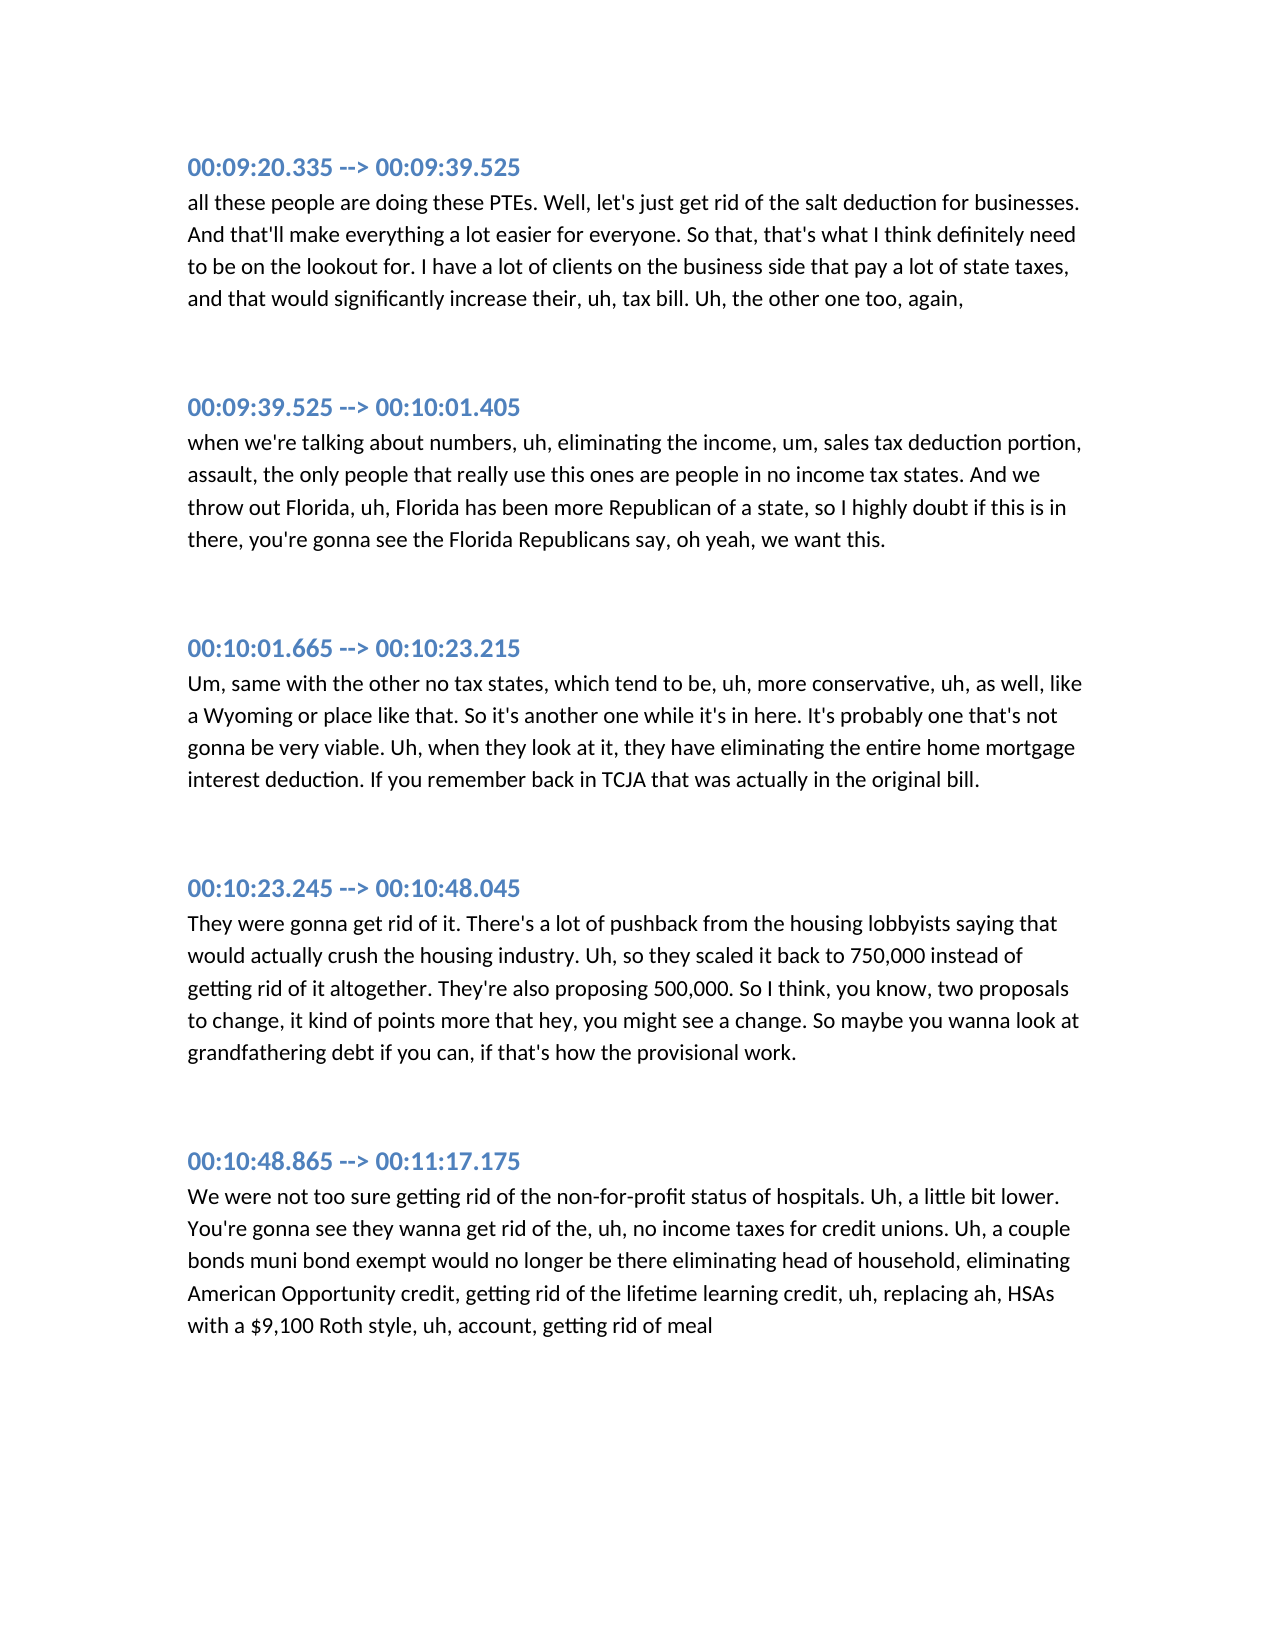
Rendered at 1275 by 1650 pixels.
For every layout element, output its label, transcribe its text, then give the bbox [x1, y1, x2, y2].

text They were gonna get rid of it. There's a lot of pushback from the housing lobbyists saying that would actually crush the housing industry. Uh, so they scaled it back to 750,000 instead of getting rid of it altogether. They're also proposing 500,000. So I think, you know, two proposals to change, it kind of points more that hey, you might see a change. So maybe you wanna look at grandfathering debt if you can, if that's how the provisional work. [187, 909, 1087, 1066]
text We were not too sure getting rid of the non-for-profit status of hospitals. Uh, a little bit lower. You're gonna see they wanna get rid of the, uh, no income taxes for credit unions. Uh, a couple bonds muni bond exempt would no longer be there eliminating head of household, eliminating American Opportunity credit, getting rid of the lifetime learning credit, uh, replacing ah, HSAs with a $9,100 Roth style, uh, account, getting rid of meal [187, 1182, 1087, 1339]
text when we're talking about numbers, uh, eliminating the income, um, sales tax deduction portion, assault, the only people that really use this ones are people in no income tax states. And we throw out Florida, uh, Florida has been more Republican of a state, so I highly doubt if this is in there, you're gonna see the Florida Republicans say, oh yeah, we want this. [187, 428, 1087, 553]
text all these people are doing these PTEs. Well, let's just get rid of the salt deduction for businesses. And that'll make everything a lot easier for everyone. So that, that's what I think definitely need to be on the lookout for. I have a lot of clients on the business side that pay a lot of state taxes, and that would significantly increase their, uh, tax bill. Uh, the other one too, again, [187, 188, 1087, 312]
subtitle 00:10:23.245 --> 00:10:48.045 [187, 872, 1087, 904]
subtitle 00:09:39.525 --> 00:10:01.405 [187, 391, 1087, 423]
text Um, same with the other no tax states, which tend to be, uh, more conservative, uh, as well, like a Wyoming or place like that. So it's another one while it's in here. It's probably one that's not gonna be very viable. Uh, when they look at it, they have eliminating the entire home mortgage interest deduction. If you remember back in TCJA that was actually in the original bill. [187, 669, 1087, 793]
subtitle 00:10:48.865 --> 00:11:17.175 [187, 1144, 1087, 1177]
subtitle 00:09:20.335 --> 00:09:39.525 [187, 150, 1087, 183]
subtitle 00:10:01.665 --> 00:10:23.215 [187, 631, 1087, 664]
